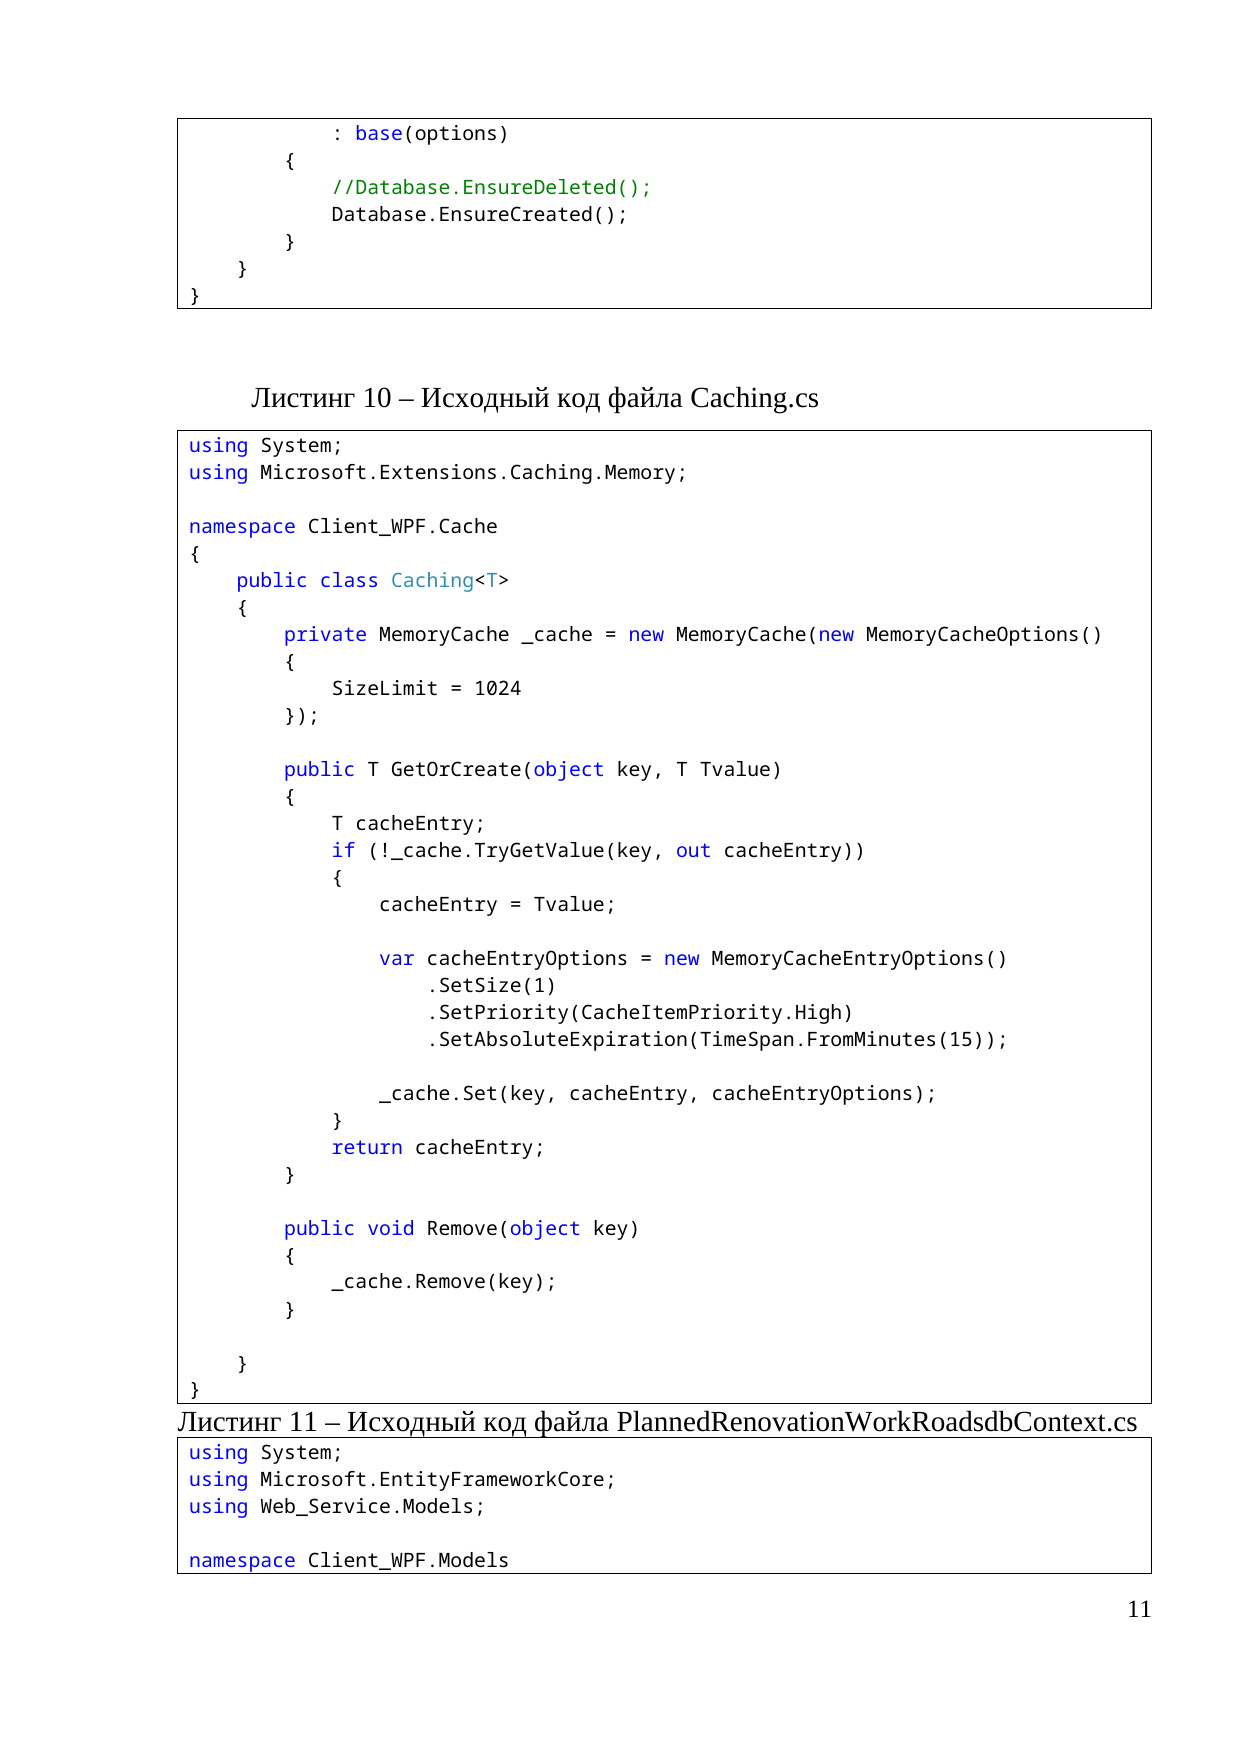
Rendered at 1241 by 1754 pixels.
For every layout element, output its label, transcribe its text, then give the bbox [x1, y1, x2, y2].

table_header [178, 1438, 1151, 1573]
text Листинг 10 – Исходный код файла Caching.cs [177, 380, 1152, 414]
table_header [178, 119, 1151, 308]
text Листинг 11 – Исходный код файла PlannedRenovationWorkRoadsdbContext.cs [177, 1404, 1152, 1437]
table_header using System; using Microsoft.Extensions.Caching.Memory; namespace Client_WPF.Cache { public class Caching<T> { private MemoryCache _cache = new MemoryCache(new MemoryCacheOptions() { SizeLimit = 1024 }); public T GetOrCreate(object key, T Tvalue) { T cacheEntry; if (!_cache.TryGetValue(key, out cacheEntry)) { cacheEntry = Tvalue; var cacheEntryOptions = new MemoryCacheEntryOptions() .SetSize(1) .SetPriority(CacheItemPriority.High) .SetAbsoluteExpiration(TimeSpan.FromMinutes(15)); _cache.Set(key, cacheEntry, cacheEntryOptions); } return cacheEntry; } public void Remove(object key) { _cache.Remove(key); } } } [178, 431, 1151, 1403]
